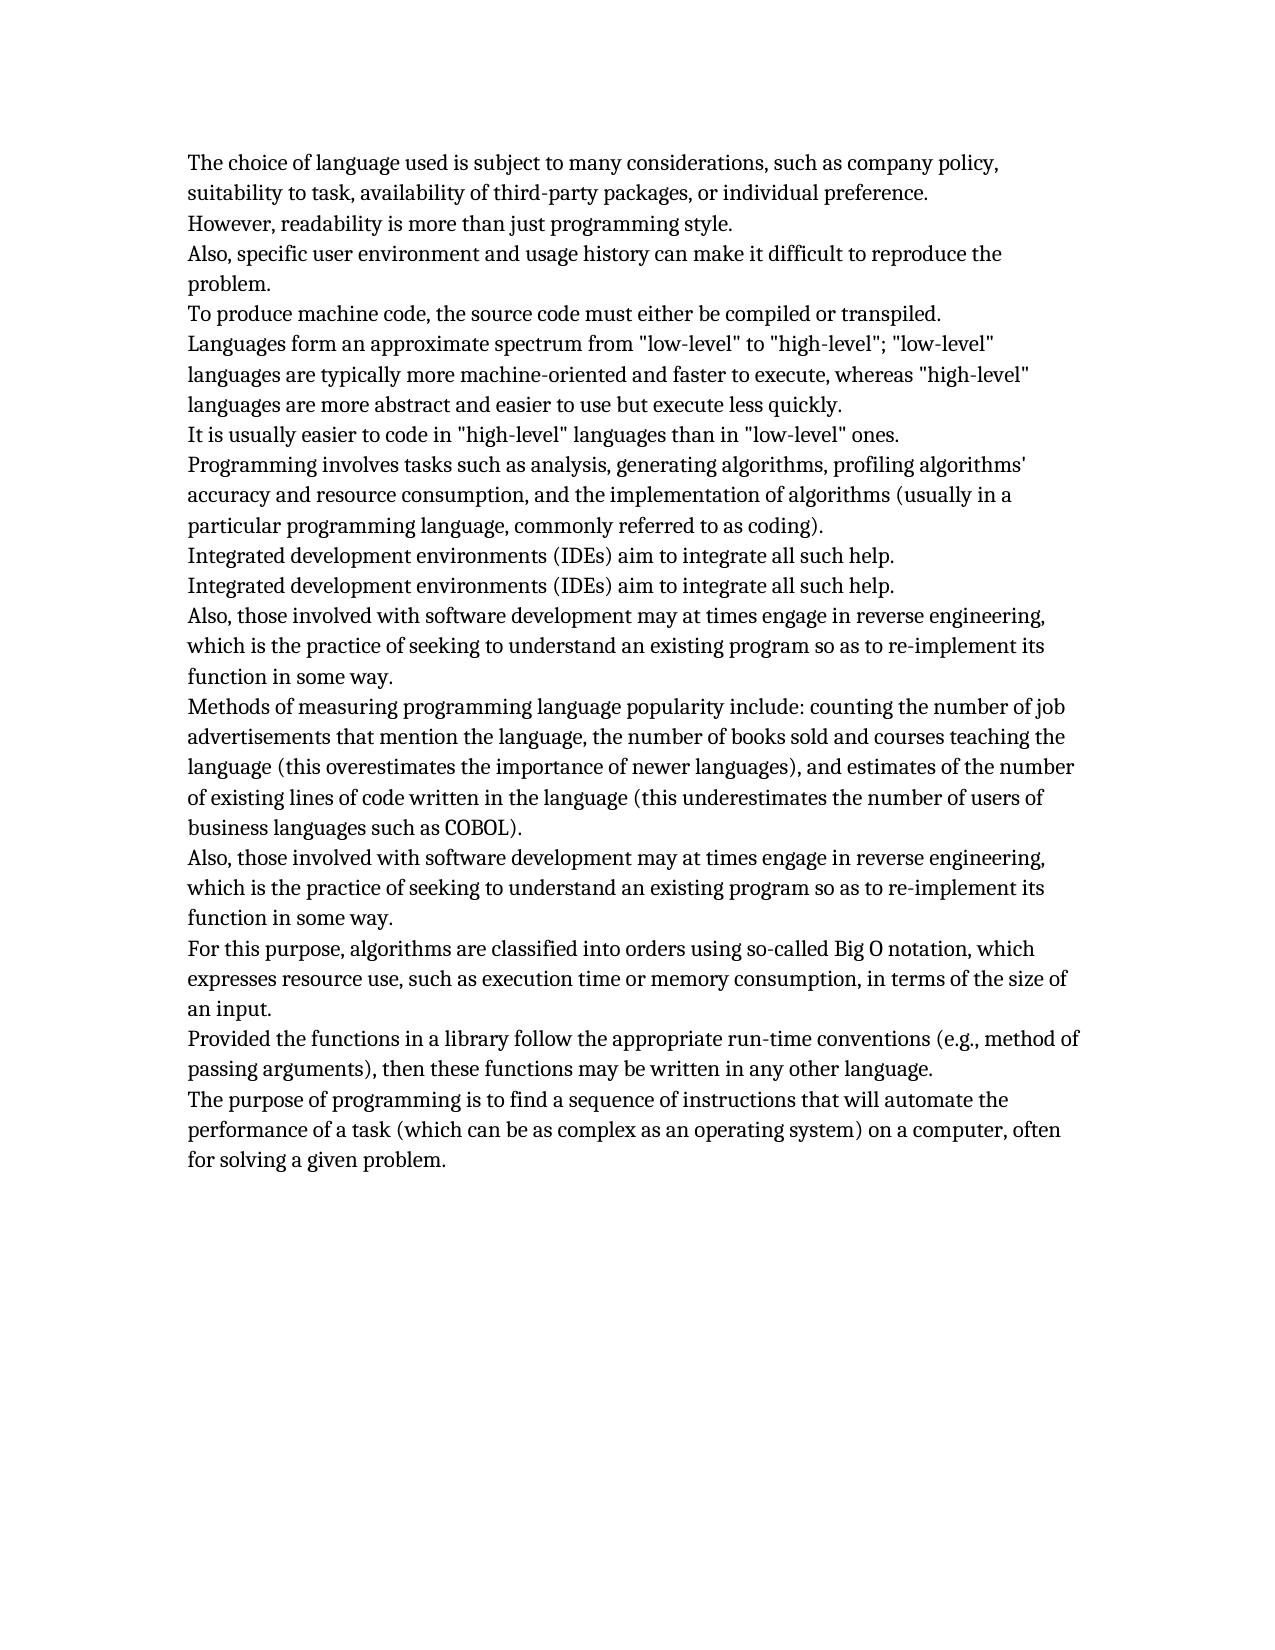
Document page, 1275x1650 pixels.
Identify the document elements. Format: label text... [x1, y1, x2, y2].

text The choice of language used is subject to many considerations, such as company policy, suitability to task, availability of third-party packages, or individual preference. However, readability is more than just programming style. Also, specific user environment and usage history can make it difficult to reproduce the problem. To produce machine code, the source code must either be compiled or transpiled. Languages form an approximate spectrum from "low-level" to "high-level"; "low-level" languages are typically more machine-oriented and faster to execute, whereas "high-level" languages are more abstract and easier to use but execute less quickly. It is usually easier to code in "high-level" languages than in "low-level" ones. Programming involves tasks such as analysis, generating algorithms, profiling algorithms' accuracy and resource consumption, and the implementation of algorithms (usually in a particular programming language, commonly referred to as coding). Integrated development environments (IDEs) aim to integrate all such help. Integrated development environments (IDEs) aim to integrate all such help. Also, those involved with software development may at times engage in reverse engineering, which is the practice of seeking to understand an existing program so as to re-implement its function in some way. Methods of measuring programming language popularity include: counting the number of job advertisements that mention the language, the number of books sold and courses teaching the language (this overestimates the importance of newer languages), and estimates of the number of existing lines of code written in the language (this underestimates the number of users of business languages such as COBOL). Also, those involved with software development may at times engage in reverse engineering, which is the practice of seeking to understand an existing program so as to re-implement its function in some way. For this purpose, algorithms are classified into orders using so-called Big O notation, which expresses resource use, such as execution time or memory consumption, in terms of the size of an input. Provided the functions in a library follow the appropriate run-time conventions (e.g., method of passing arguments), then these functions may be written in any other language. The purpose of programming is to find a sequence of instructions that will automate the performance of a task (which can be as complex as an operating system) on a computer, often for solving a given problem. [187, 150, 1087, 1173]
